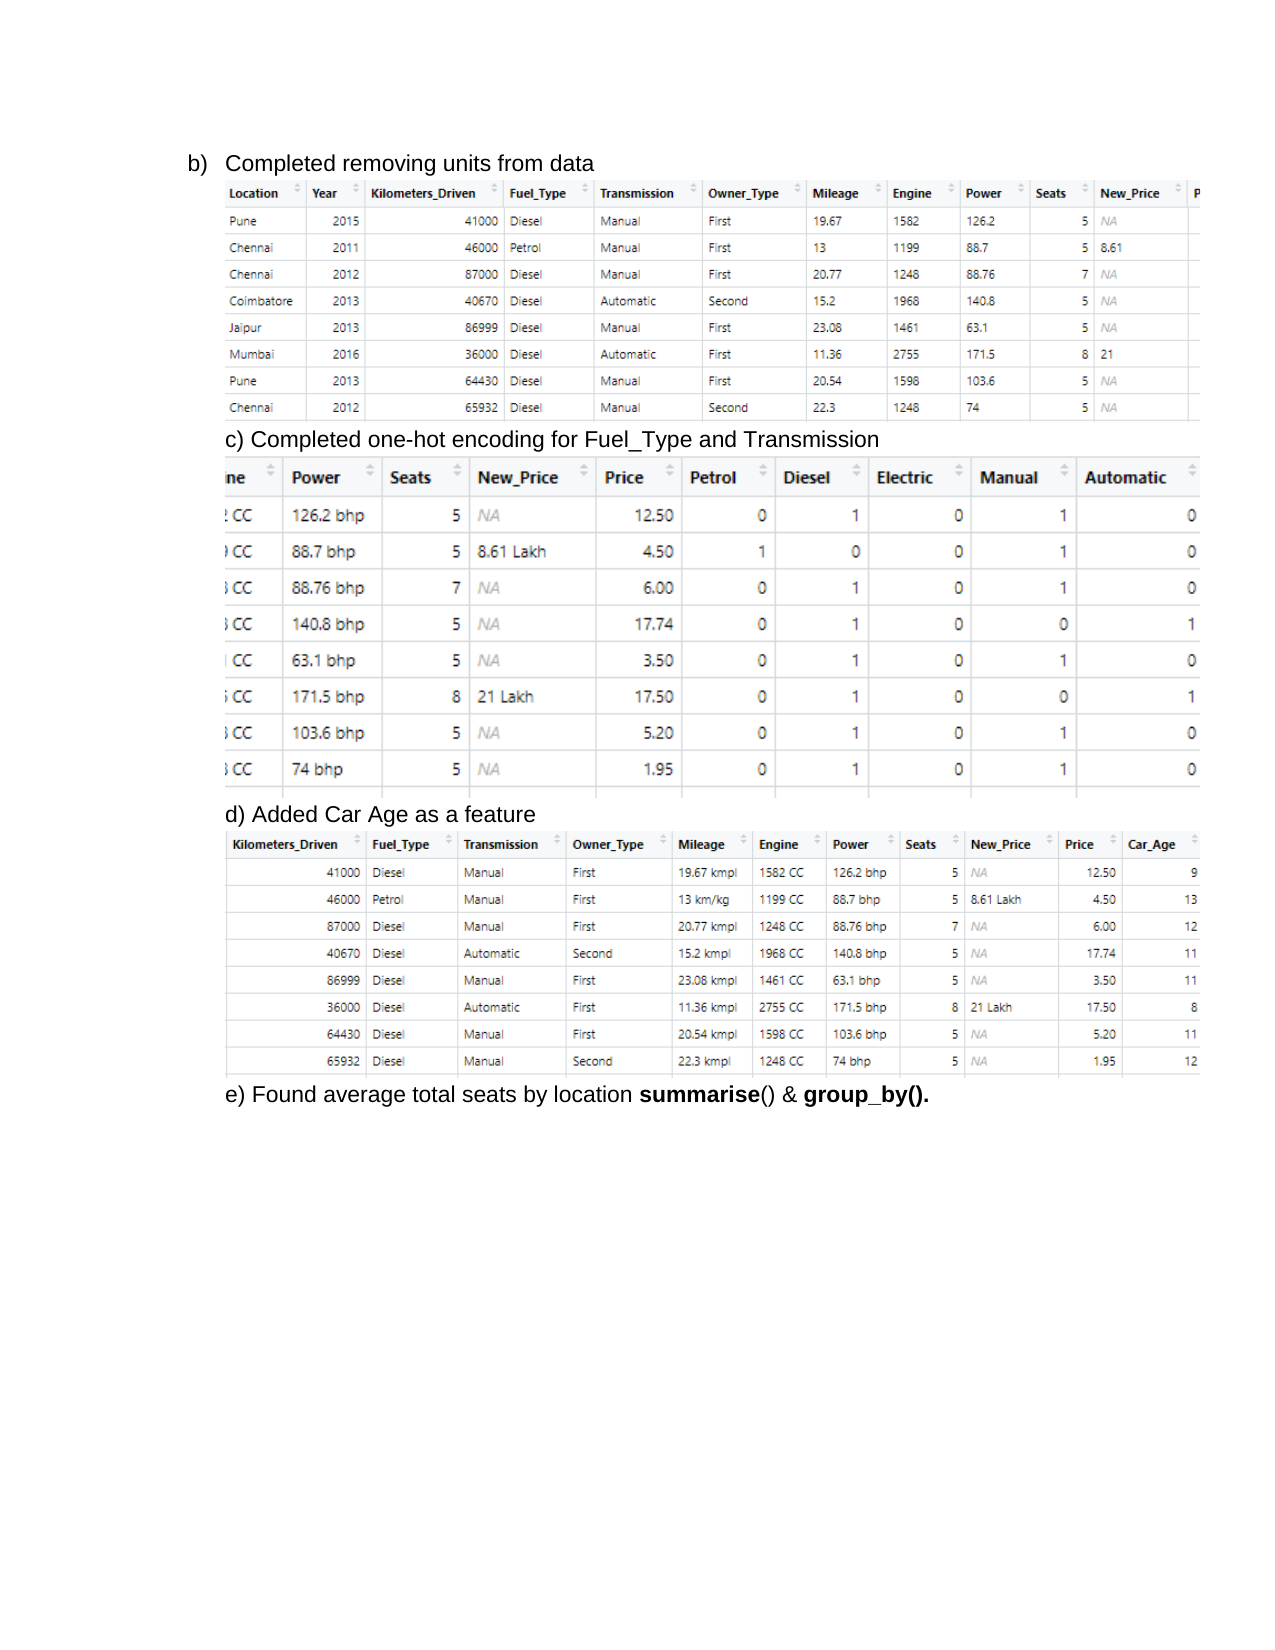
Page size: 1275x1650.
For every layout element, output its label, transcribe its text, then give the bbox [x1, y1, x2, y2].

picture [225, 831, 1200, 1078]
picture [225, 180, 1200, 422]
text d) Added Car Age as a feature [225, 801, 1125, 828]
text c) Completed one-hot encoding for Fuel_Type and Transmission [225, 426, 1125, 452]
text e) Found average total seats by location summarise() & group_by(). [225, 1081, 1125, 1108]
picture [225, 456, 1200, 798]
